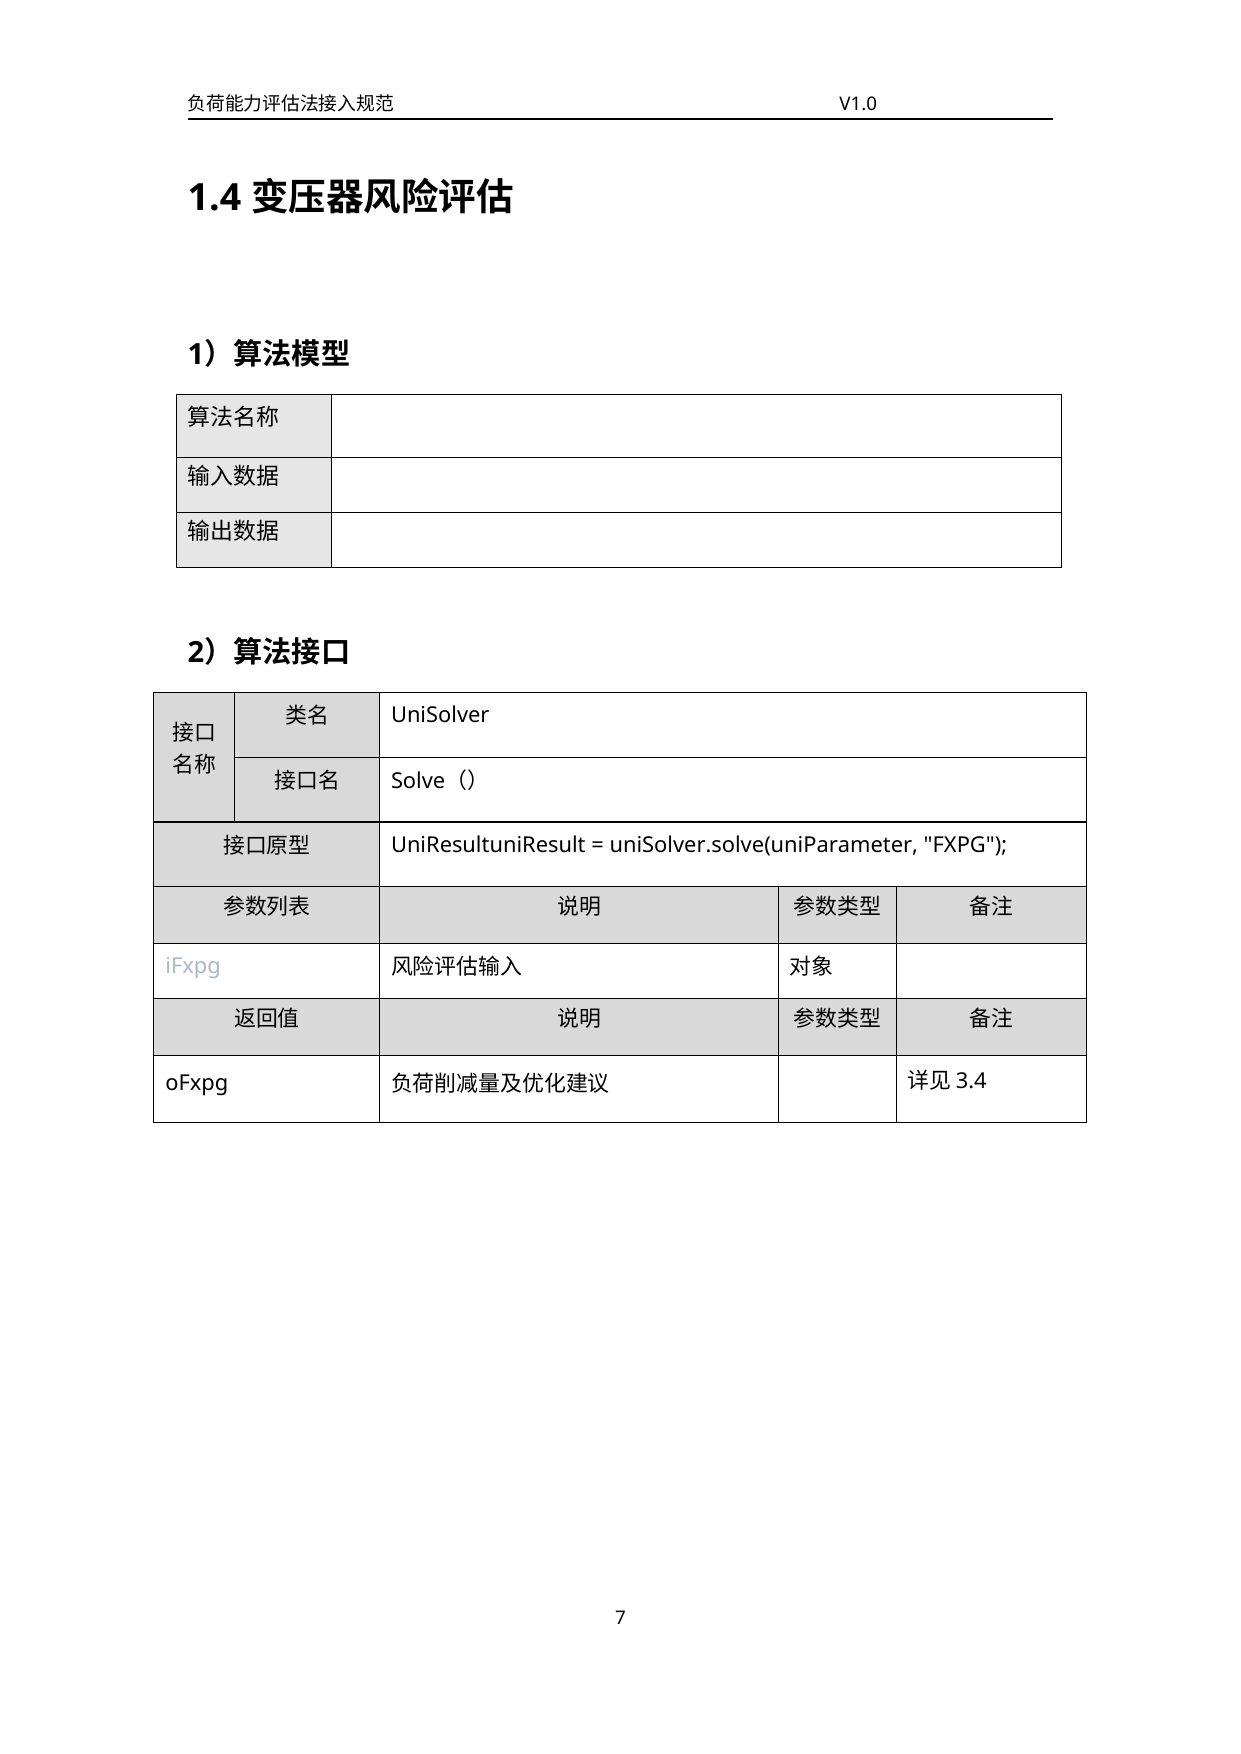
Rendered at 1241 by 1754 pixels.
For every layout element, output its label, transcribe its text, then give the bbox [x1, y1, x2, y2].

table_cell [779, 1056, 896, 1122]
table_cell 接口名 [235, 758, 379, 821]
table_cell 备注 [897, 887, 1086, 943]
table_cell 参数类型 [779, 887, 896, 943]
table_cell UniResultuniResult = uniSolver.solve(uniParameter, "FXPG"); [380, 823, 1086, 886]
table_cell 参数列表 [154, 887, 379, 943]
table_cell 说明 [380, 887, 778, 943]
table_header 类名 [235, 693, 379, 757]
table_cell 说明 [380, 999, 778, 1055]
table_cell 参数类型 [779, 999, 896, 1055]
table_cell iFxpg [154, 944, 379, 998]
table_cell 输出数据 [177, 513, 331, 567]
table_cell Solve（） [380, 758, 1086, 821]
table_cell 输入数据 [177, 458, 331, 512]
table_cell 负荷削减量及优化建议 [380, 1056, 778, 1122]
table_cell [332, 513, 1061, 567]
table_header 接口名称 [154, 693, 234, 821]
table_header UniSolver [380, 693, 1086, 757]
text 1）算法模型 [187, 330, 1053, 373]
table_cell [897, 944, 1086, 998]
table_header [332, 395, 1061, 457]
table_cell 接口原型 [154, 823, 379, 886]
table_cell 详见3.4 [897, 1056, 1086, 1122]
table_cell 风险评估输入 [380, 944, 778, 998]
text 2）算法接口 [187, 628, 1053, 671]
subtitle 1.4 变压器风险评估 [187, 162, 1053, 227]
table_header 算法名称 [177, 395, 331, 457]
table_cell oFxpg [154, 1056, 379, 1122]
table_cell 对象 [779, 944, 896, 998]
table_cell 返回值 [154, 999, 379, 1055]
table_cell [332, 458, 1061, 512]
table_cell 备注 [897, 999, 1086, 1055]
